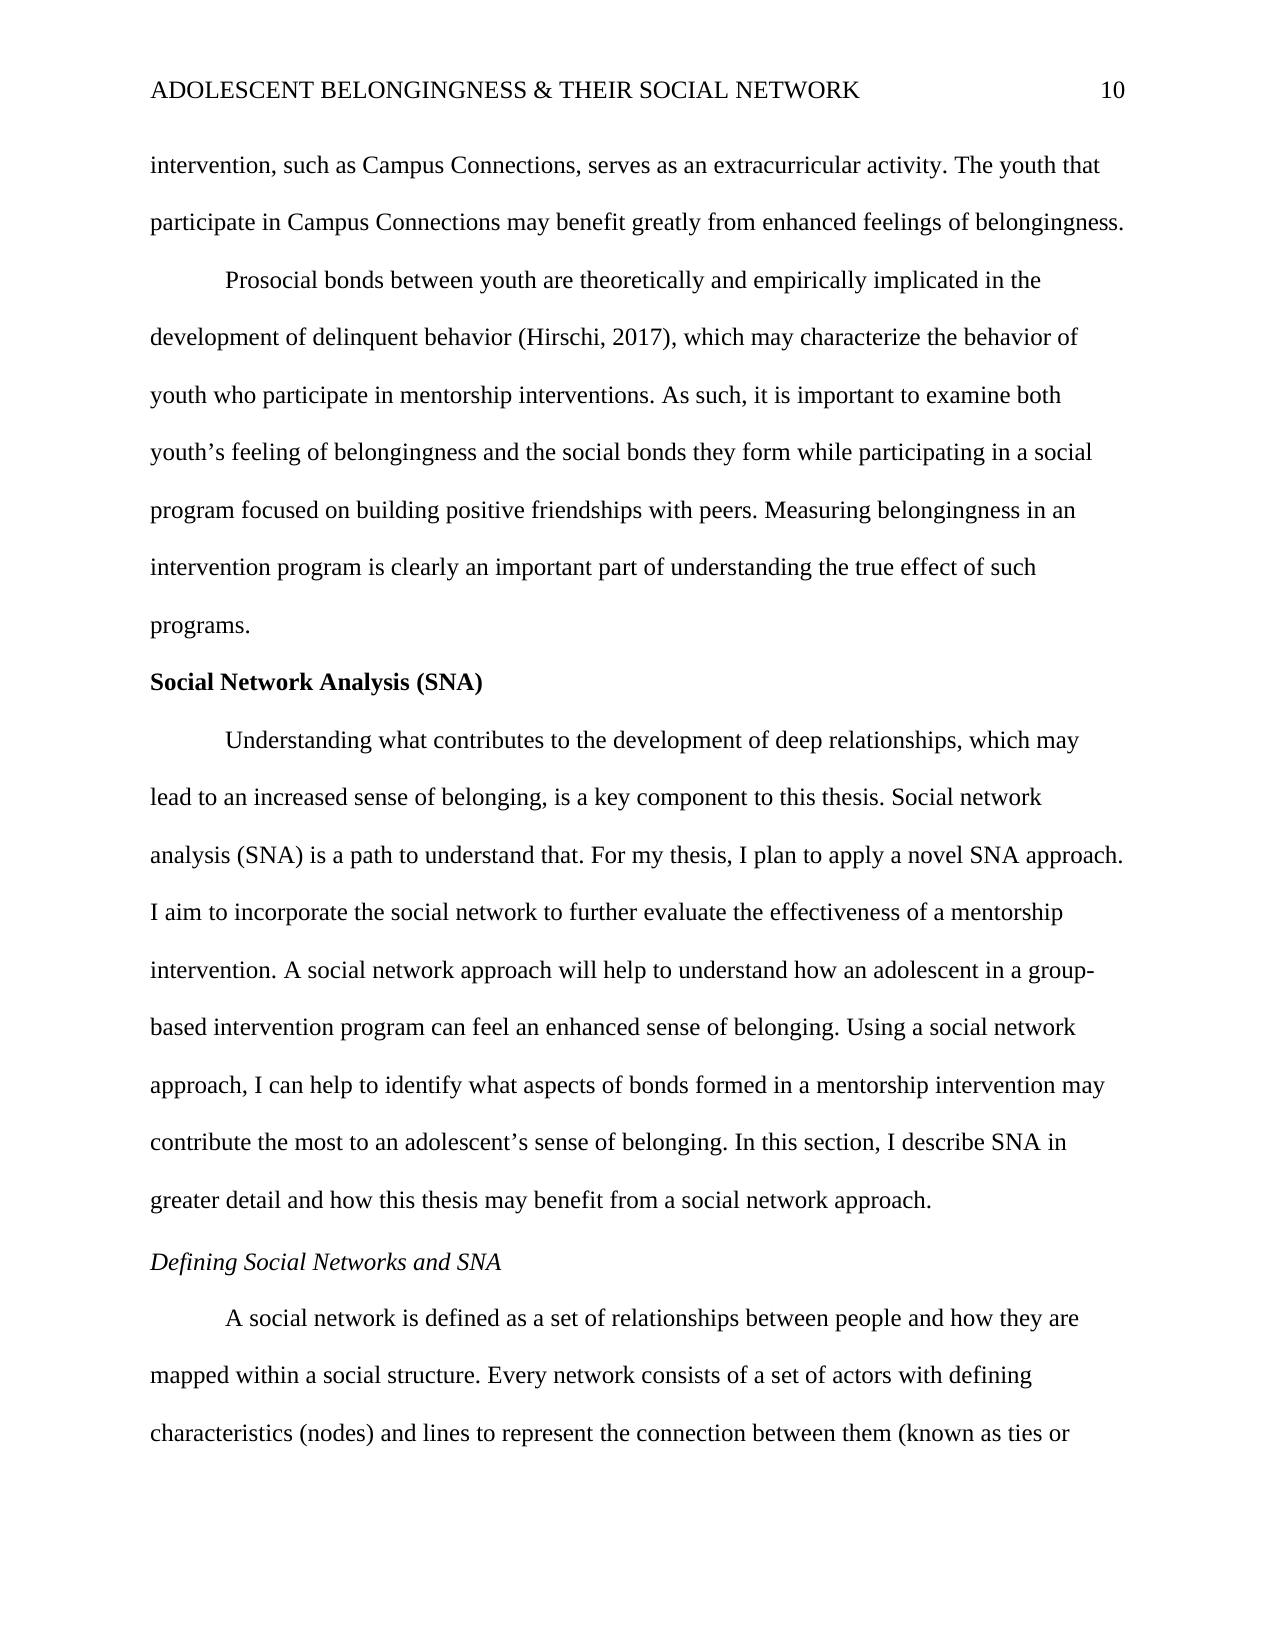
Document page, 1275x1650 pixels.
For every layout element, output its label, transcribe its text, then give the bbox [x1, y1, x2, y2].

subtitle Social Network Analysis (SNA) [150, 667, 1125, 696]
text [150, 1303, 1125, 1446]
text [150, 150, 1125, 236]
text Understanding what contributes to the development of deep relationships, which may lead to an increased sense of belonging, is a key component to this thesis. Social network analysis (SNA) is a path to understand that. For my thesis, I plan to apply a novel SNA approach. I aim to incorporate the social network to further evaluate the effectiveness of a mentorship intervention. A social network approach will help to understand how an adolescent in a group-based intervention program can feel an enhanced sense of belonging. Using a social network approach, I can help to identify what aspects of bonds formed in a mentorship intervention may contribute the most to an adolescent’s sense of belonging. In this section, I describe SNA in greater detail and how this thesis may benefit from a social network approach. [150, 725, 1125, 1214]
text Prosocial bonds between youth are theoretically and empirically implicated in the development of delinquent behavior (Hirschi, 2017), which may characterize the behavior of youth who participate in mentorship interventions. As such, it is important to examine both youth’s feeling of belongingness and the social bonds they form while participating in a social program focused on building positive friendships with peers. Measuring belongingness in an intervention program is clearly an important part of understanding the true effect of such programs. [150, 265, 1125, 639]
subtitle Defining Social Networks and SNA [150, 1247, 1125, 1275]
